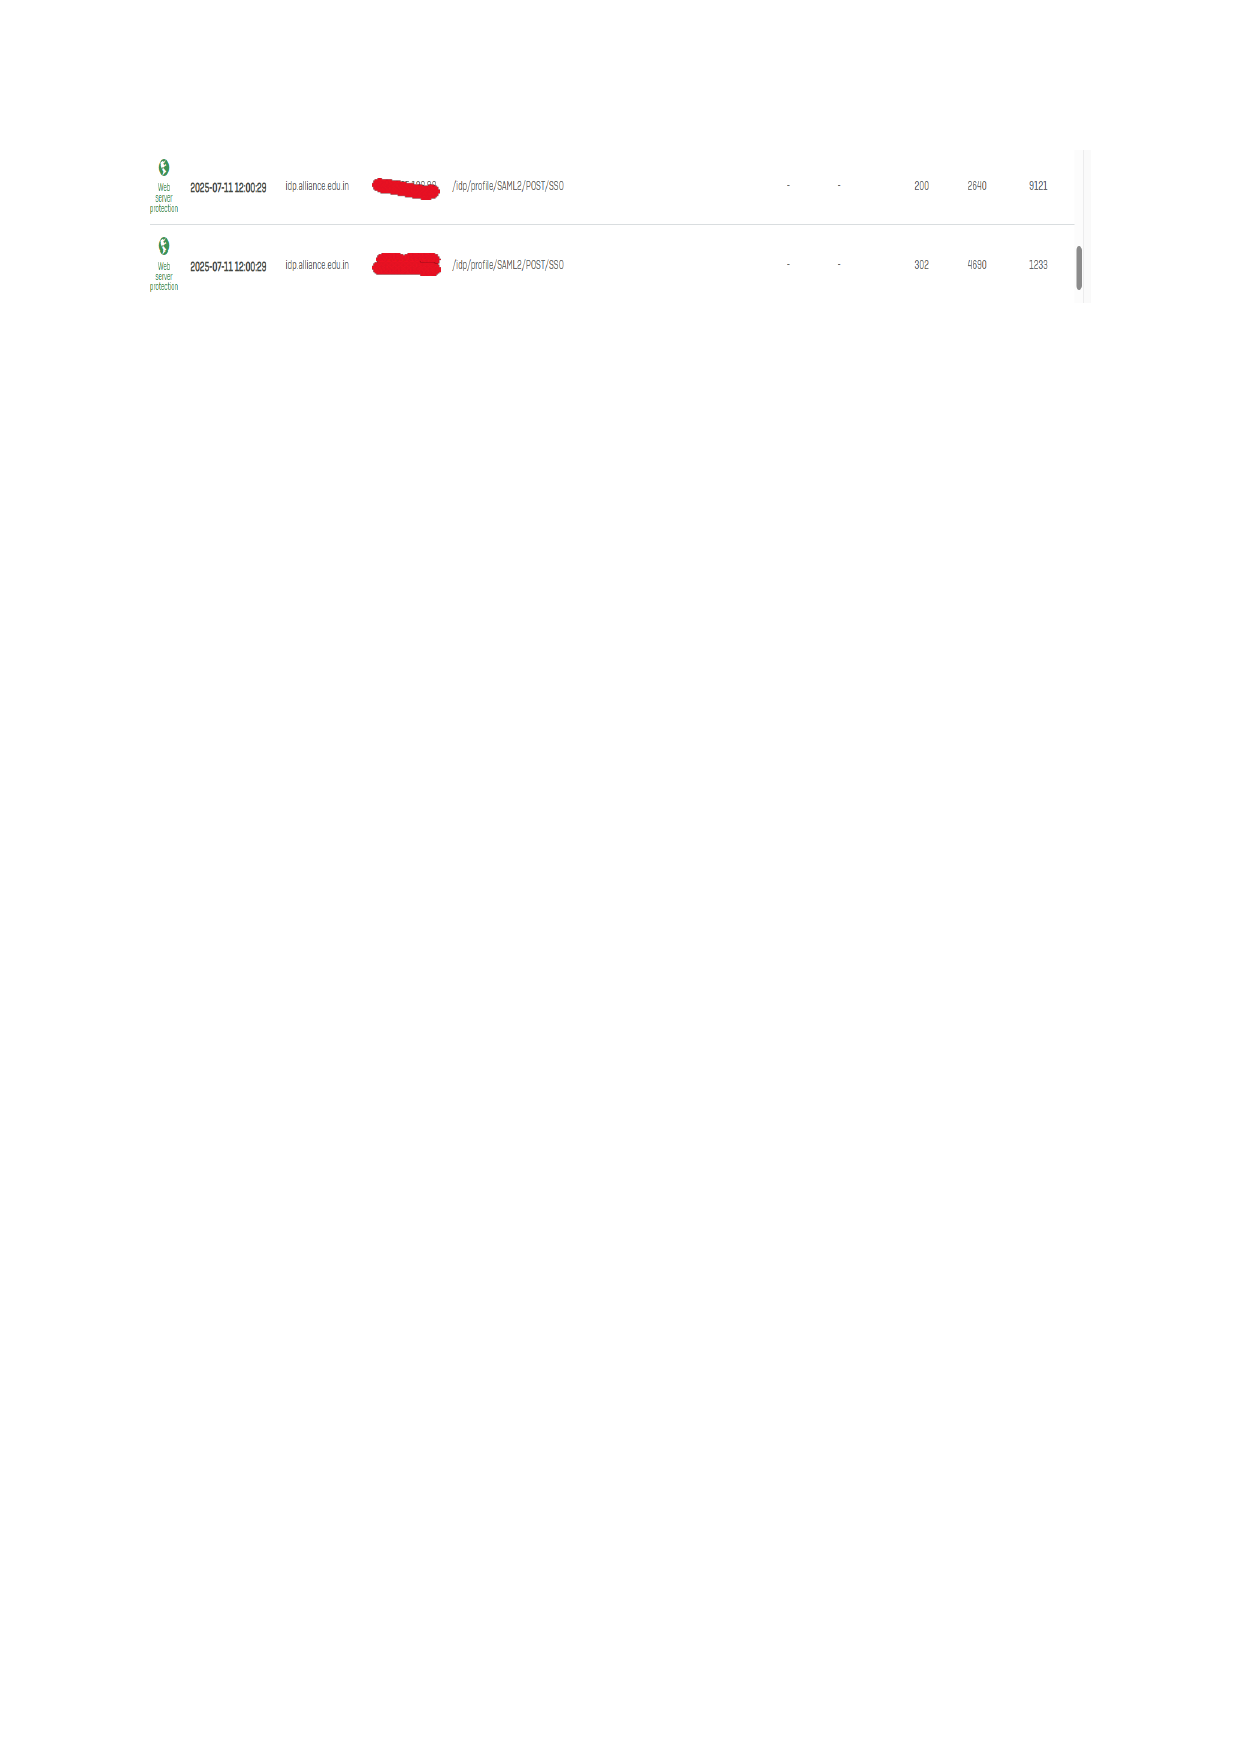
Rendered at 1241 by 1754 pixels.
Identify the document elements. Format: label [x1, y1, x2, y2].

picture [150, 150, 1091, 303]
